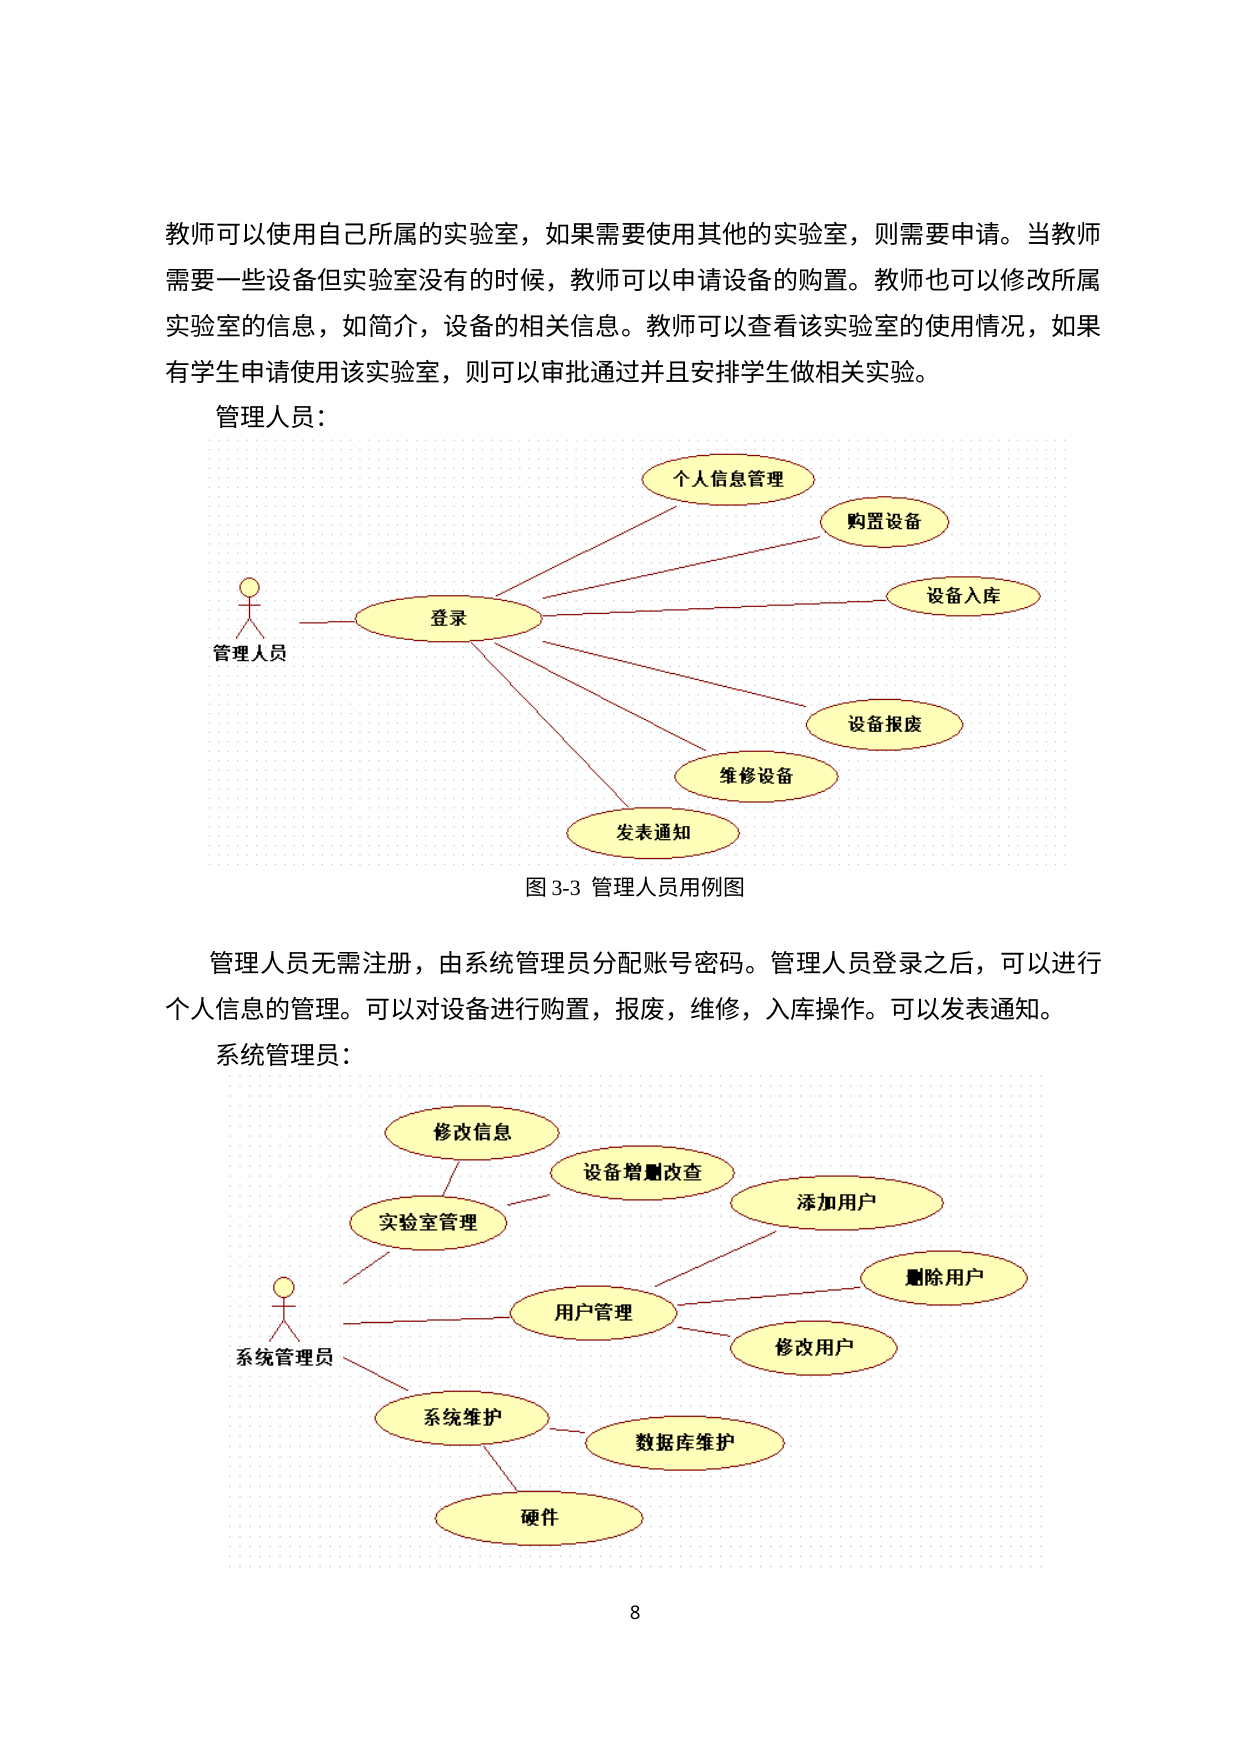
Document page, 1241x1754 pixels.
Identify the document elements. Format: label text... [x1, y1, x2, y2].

text 管理人员： [165, 390, 1104, 436]
text 系统管理员： [165, 1028, 1104, 1073]
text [165, 207, 1104, 390]
picture [227, 1073, 1043, 1576]
text 管理人员无需注册，由系统管理员分配账号密码。管理人员登录之后，可以进行个人信息的管理。可以对设备进行购置，报废，维修，入库操作。可以发表通知。 [165, 936, 1104, 1028]
picture [202, 436, 1068, 871]
text 图3-3 管理人员用例图 [165, 870, 1104, 902]
